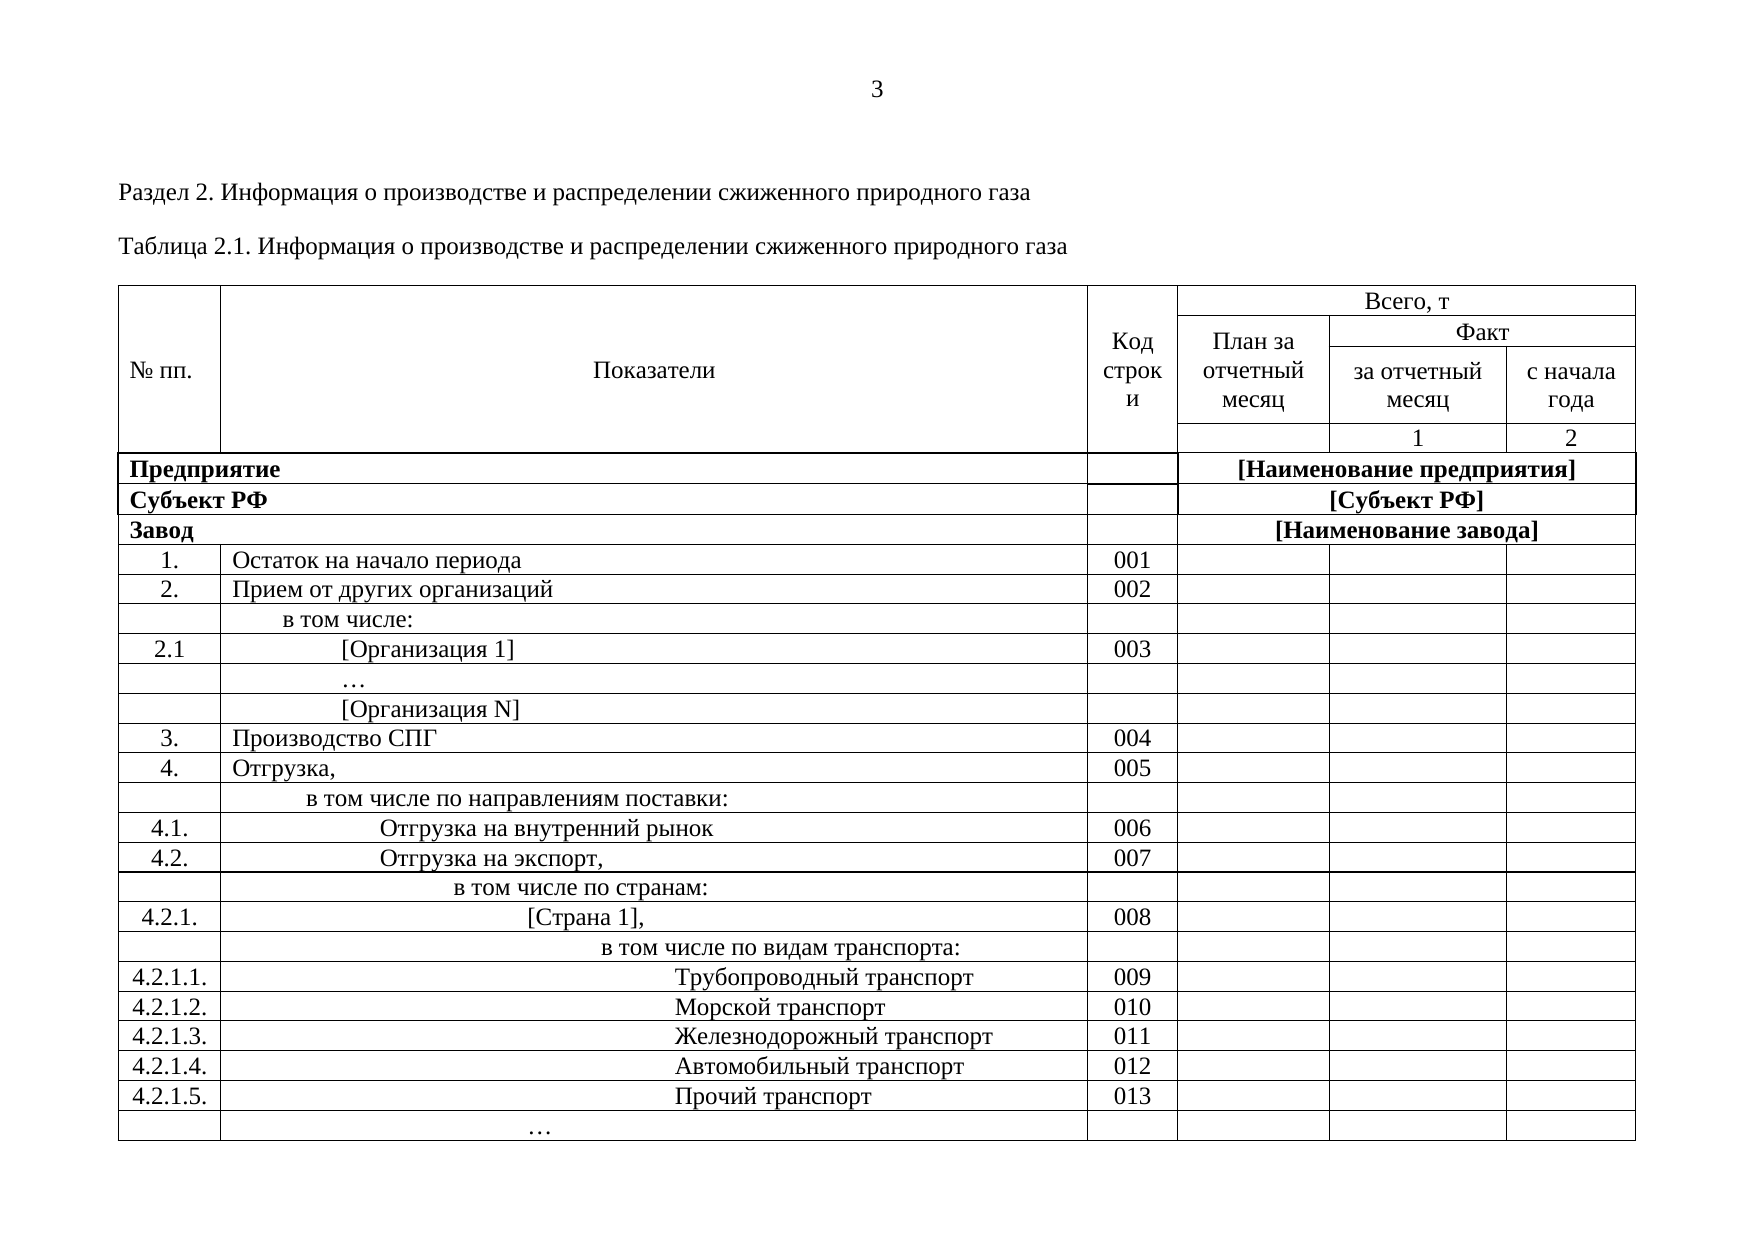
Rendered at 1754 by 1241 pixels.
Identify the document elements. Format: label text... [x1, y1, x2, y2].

table_cell [1178, 664, 1329, 693]
table_header Всего, т [1178, 286, 1635, 315]
table_cell Автомобильный транспорт [221, 1051, 1087, 1080]
table_cell [119, 783, 220, 812]
table_cell [1088, 454, 1177, 483]
table_cell 008 [1088, 902, 1177, 931]
table_cell 1 [1330, 424, 1506, 452]
table_cell [1178, 724, 1329, 752]
table_cell 010 [1088, 992, 1177, 1020]
table_cell [1088, 515, 1177, 544]
table_header Код строки [1088, 286, 1177, 452]
table_cell [1507, 753, 1635, 782]
table_cell 007 [1088, 843, 1177, 871]
table_cell [1507, 992, 1635, 1020]
table_cell … [221, 664, 1087, 693]
table_cell 005 [1088, 753, 1177, 782]
table_cell [1178, 1051, 1329, 1080]
table_cell 1. [119, 545, 220, 573]
table_cell в том числе по странам: [221, 873, 1087, 901]
table_cell [1507, 902, 1635, 931]
table_cell [1507, 1111, 1635, 1139]
text Раздел 2. Информация о производстве и распределении сжиженного природного газа [118, 177, 1636, 206]
table_cell 2.1 [119, 634, 220, 663]
table_cell [Субъект РФ] [1179, 484, 1635, 514]
table_cell с начала года [1507, 347, 1635, 422]
table_cell [1088, 485, 1177, 514]
table_cell 4.2.1.4. [119, 1051, 220, 1080]
table_cell 012 [1088, 1051, 1177, 1080]
table_cell [1178, 902, 1329, 931]
table_cell [1330, 724, 1506, 752]
table_cell Завод [119, 515, 1087, 544]
table_cell Субъект РФ [119, 484, 1087, 514]
table_cell [1507, 664, 1635, 693]
table_cell [1088, 932, 1177, 961]
table_cell [119, 604, 220, 633]
text Таблица 2.1. Информация о производстве и распределении сжиженного природного газа [118, 231, 1636, 260]
table_cell [1330, 575, 1506, 603]
table_cell Отгрузка на экспорт, [221, 843, 1087, 871]
table_cell 4.1. [119, 813, 220, 842]
table_cell [1330, 1111, 1506, 1139]
table_cell [1178, 753, 1329, 782]
table_cell [1507, 932, 1635, 961]
table_cell в том числе: [221, 604, 1087, 633]
table_cell План за отчетный месяц [1178, 316, 1329, 422]
table_cell [Страна 1], [221, 902, 1087, 931]
table_cell 2 [1507, 424, 1635, 452]
table_cell [1330, 873, 1506, 901]
table_cell [1088, 1111, 1177, 1139]
table_cell 006 [1088, 813, 1177, 842]
table_cell [1330, 932, 1506, 961]
table_cell [1178, 962, 1329, 991]
table_cell 4. [119, 753, 220, 782]
table_cell [119, 664, 220, 693]
table_cell Отгрузка, [221, 753, 1087, 782]
table_cell [1178, 575, 1329, 603]
table_cell 4.2.1.1. [119, 962, 220, 991]
table_cell [1330, 753, 1506, 782]
table_cell [1507, 813, 1635, 842]
table_cell Железнодорожный транспорт [221, 1021, 1087, 1050]
table_cell [1507, 634, 1635, 663]
table_cell 4.2.1. [119, 902, 220, 931]
table_cell [1178, 634, 1329, 663]
table_cell [1178, 545, 1329, 573]
table_cell [1507, 962, 1635, 991]
table_cell [1507, 1081, 1635, 1110]
table_cell [1178, 1081, 1329, 1110]
table_cell [1507, 694, 1635, 722]
table_cell [1330, 902, 1506, 931]
table_cell [1330, 813, 1506, 842]
table_cell [1507, 1021, 1635, 1050]
table_cell [1178, 813, 1329, 842]
table_cell 003 [1088, 634, 1177, 663]
table_cell [1330, 992, 1506, 1020]
table_cell [119, 932, 220, 961]
table_cell Отгрузка на внутренний рынок [221, 813, 1087, 842]
table_cell 3. [119, 724, 220, 752]
table_cell 001 [1088, 545, 1177, 573]
table_cell [1088, 783, 1177, 812]
table_cell за отчетный месяц [1330, 347, 1506, 422]
table_cell 013 [1088, 1081, 1177, 1110]
table_cell Остаток на начало периода [221, 545, 1087, 573]
table_cell [119, 1111, 220, 1139]
table_cell 4.2.1.2. [119, 992, 220, 1020]
table_cell [Наименование предприятия] [1179, 453, 1635, 483]
table_cell [1178, 424, 1329, 452]
table_cell [1507, 843, 1635, 871]
table_cell [1507, 545, 1635, 573]
table_cell [1330, 664, 1506, 693]
table_cell Факт [1330, 316, 1635, 346]
table_cell [1507, 783, 1635, 812]
table_cell [1178, 1111, 1329, 1139]
table_cell [1088, 604, 1177, 633]
table_cell Трубопроводный транспорт [221, 962, 1087, 991]
table_cell [1178, 694, 1329, 722]
table_cell [1330, 604, 1506, 633]
table_cell 002 [1088, 575, 1177, 603]
table_cell … [221, 1111, 1087, 1139]
table_cell [1330, 843, 1506, 871]
table_cell [1330, 1021, 1506, 1050]
table_cell [1330, 783, 1506, 812]
table_cell Морской транспорт [221, 992, 1087, 1020]
table_cell [1507, 873, 1635, 901]
table_cell 009 [1088, 962, 1177, 991]
table_cell в том числе по направлениям поставки: [221, 783, 1087, 812]
table_cell [1178, 873, 1329, 901]
table_cell [Организация 1] [221, 634, 1087, 663]
table_cell 4.2.1.3. [119, 1021, 220, 1050]
table_cell Предприятие [119, 454, 1087, 483]
table_cell [1088, 694, 1177, 722]
table_cell 011 [1088, 1021, 1177, 1050]
table_cell [1178, 992, 1329, 1020]
table_cell [1178, 932, 1329, 961]
table_cell [1507, 604, 1635, 633]
table_cell [1330, 545, 1506, 573]
table_cell [1178, 783, 1329, 812]
table_cell 4.2.1.5. [119, 1081, 220, 1110]
table_cell [119, 873, 220, 901]
table_cell 4.2. [119, 843, 220, 871]
table_cell Прочий транспорт [221, 1081, 1087, 1110]
table_cell в том числе по видам транспорта: [221, 932, 1087, 961]
table_cell [1507, 724, 1635, 752]
table_cell [1178, 604, 1329, 633]
table_cell [Организация N] [221, 694, 1087, 722]
table_cell [1507, 575, 1635, 603]
table_cell [Наименование завода] [1178, 515, 1635, 544]
table_cell [1088, 873, 1177, 901]
table_cell [1088, 664, 1177, 693]
table_cell [1330, 694, 1506, 722]
table_cell [1507, 1051, 1635, 1080]
table_cell [1330, 1081, 1506, 1110]
table_cell 2. [119, 575, 220, 603]
table_cell [1330, 1051, 1506, 1080]
table_cell Производство СПГ [221, 724, 1087, 752]
table_cell [119, 694, 220, 722]
table_cell [1178, 1021, 1329, 1050]
table_cell 004 [1088, 724, 1177, 752]
table_cell Прием от других организаций [221, 575, 1087, 603]
table_cell [1330, 634, 1506, 663]
table_header Показатели [221, 286, 1087, 452]
table_cell [1178, 843, 1329, 871]
table_cell [1330, 962, 1506, 991]
table_header № пп. [119, 286, 220, 452]
